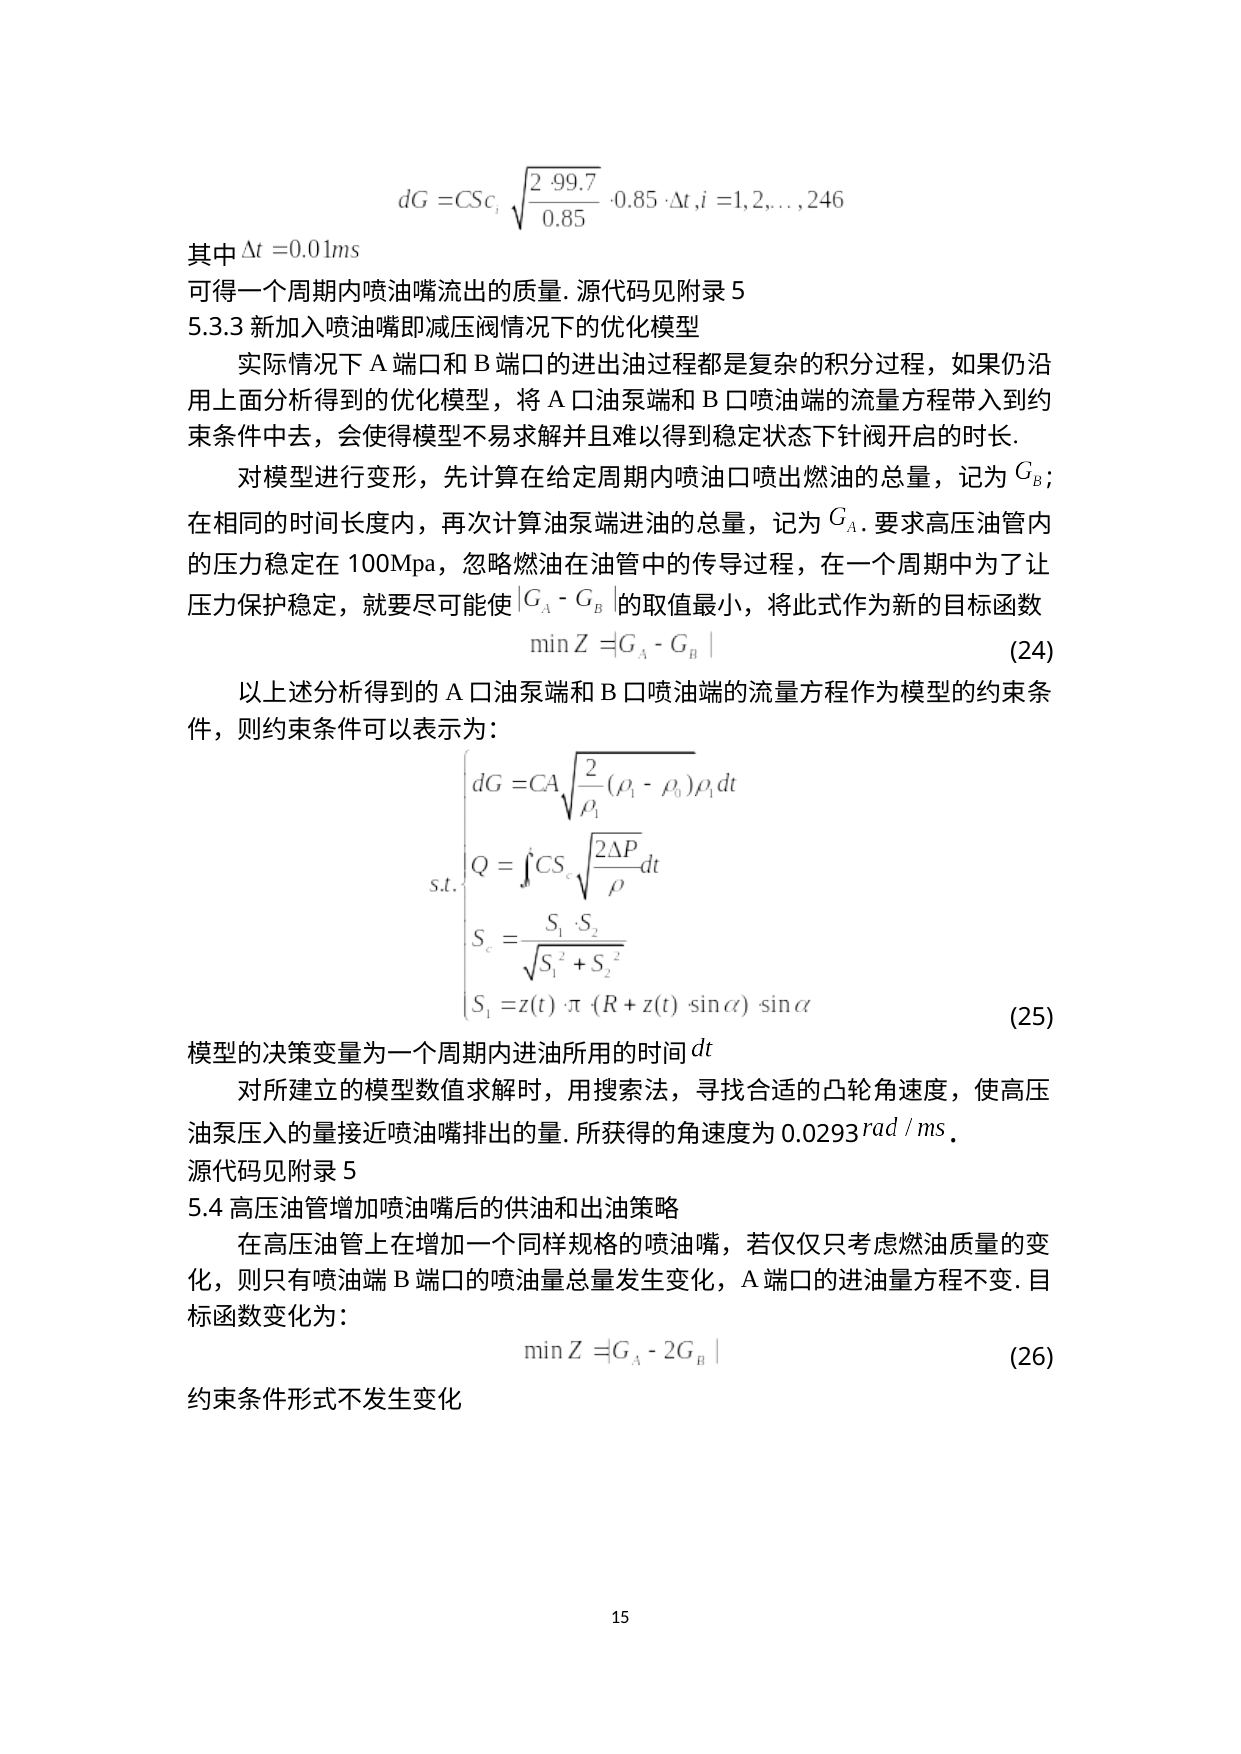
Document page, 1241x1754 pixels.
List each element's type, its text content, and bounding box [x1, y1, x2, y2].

text 约束条件形式不发生变化 [187, 1379, 1053, 1415]
text 对模型进行变形，先计算在给定周期内喷油口喷出燃油的总量，记为;在相同的时间长度内，再次计算油泵端进油的总量，记为. 要求高压油管内的压力稳定在100Mpa，忽略燃油在油管中的传导过程，在一个周期中为了让压力保护稳定，就要尽可能使的取值最小，将此式作为新的目标函数 [187, 453, 1053, 627]
text (25) [187, 745, 1053, 1032]
text 对所建立的模型数值求解时，用搜索法，寻找合适的凸轮角速度，使高压油泵压入的量接近喷油嘴排出的量. 所获得的角速度为0.0293. [187, 1070, 1053, 1152]
text (24) [187, 627, 1053, 673]
text 其中 [187, 235, 1053, 272]
text 在高压油管上在增加一个同样规格的喷油嘴，若仅仅只考虑燃油质量的变化，则只有喷油端B端口的喷油量总量发生变化，A端口的进油量方程不变. 目标函数变化为： [187, 1224, 1053, 1333]
text 5.3.3 新加入喷油嘴即减压阀情况下的优化模型 [187, 308, 1053, 344]
text (26) [187, 1333, 1053, 1379]
text 源代码见附录5 [187, 1152, 1053, 1188]
text 模型的决策变量为一个周期内进油所用的时间 [187, 1032, 1053, 1070]
text 实际情况下A端口和B端口的进出油过程都是复杂的积分过程，如果仍沿用上面分析得到的优化模型，将A口油泵端和B口喷油端的流量方程带入到约束条件中去，会使得模型不易求解并且难以得到稳定状态下针阀开启的时长. [187, 344, 1053, 453]
text 可得一个周期内喷油嘴流出的质量. 源代码见附录5 [187, 272, 1053, 308]
text 5.4 高压油管增加喷油嘴后的供油和出油策略 [187, 1188, 1053, 1224]
text 以上述分析得到的A口油泵端和B口喷油端的流量方程作为模型的约束条件，则约束条件可以表示为： [187, 673, 1053, 745]
